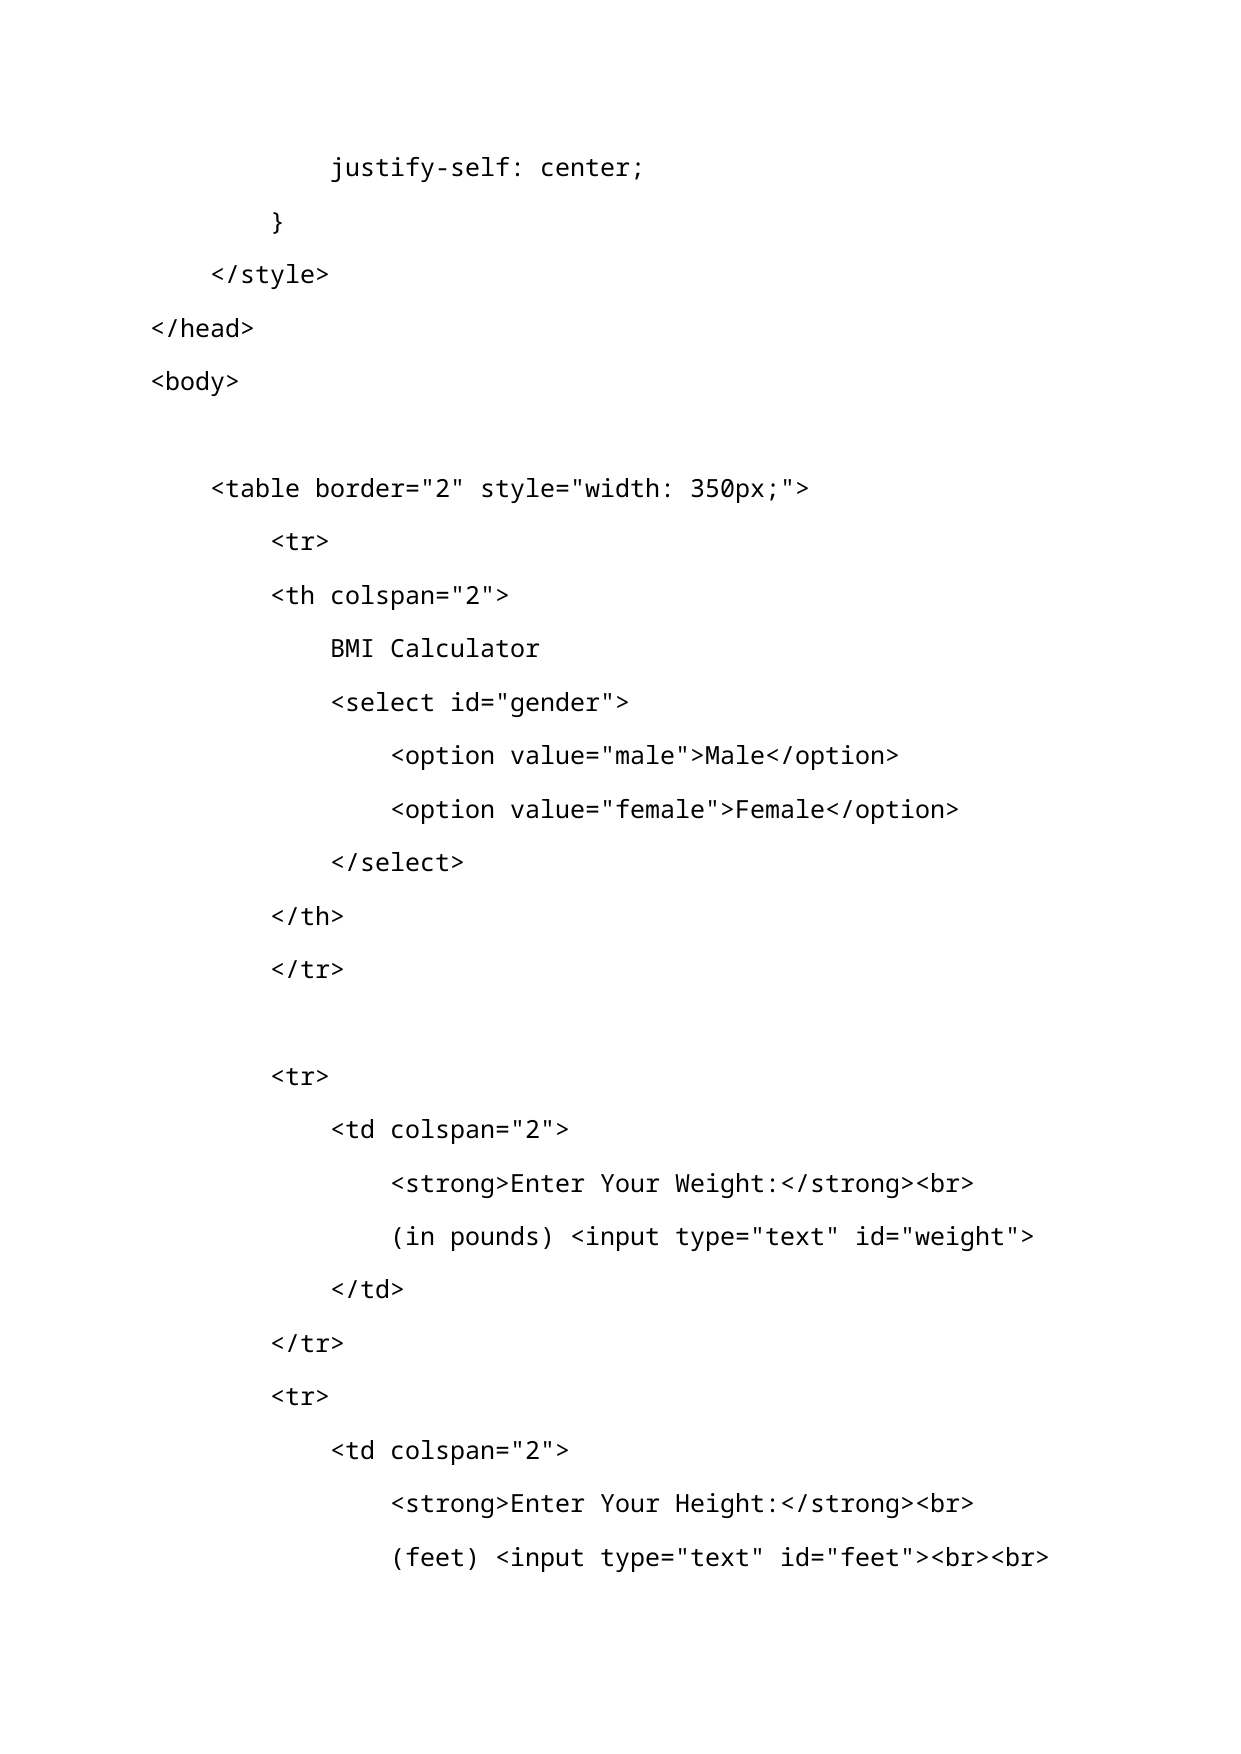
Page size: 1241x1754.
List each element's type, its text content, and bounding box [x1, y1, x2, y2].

text (feet) <input type="text" id="feet"><br><br> [150, 1539, 1090, 1573]
text <option value="female">Female</option> [150, 791, 1090, 825]
text <tr> [150, 1058, 1090, 1092]
text <tr> [150, 524, 1090, 558]
text <td colspan="2"> [150, 1432, 1090, 1467]
text <body> [150, 364, 1090, 398]
text (in pounds) <input type="text" id="weight"> [150, 1219, 1090, 1253]
text </td> [150, 1272, 1090, 1306]
text justify-self: center; [150, 150, 1090, 184]
text BMI Calculator [150, 631, 1090, 665]
text <td colspan="2"> [150, 1112, 1090, 1146]
text <strong>Enter Your Height:</strong><br> [150, 1486, 1090, 1520]
text } [150, 203, 1090, 237]
text </head> [150, 310, 1090, 344]
text <strong>Enter Your Weight:</strong><br> [150, 1165, 1090, 1199]
text <th colspan="2"> [150, 577, 1090, 612]
text </tr> [150, 1326, 1090, 1360]
text <tr> [150, 1379, 1090, 1413]
text </tr> [150, 952, 1090, 986]
text <table border="2" style="width: 350px;"> [150, 471, 1090, 505]
text </style> [150, 257, 1090, 291]
text <option value="male">Male</option> [150, 738, 1090, 772]
text </th> [150, 898, 1090, 932]
text <select id="gender"> [150, 684, 1090, 718]
text </select> [150, 845, 1090, 879]
